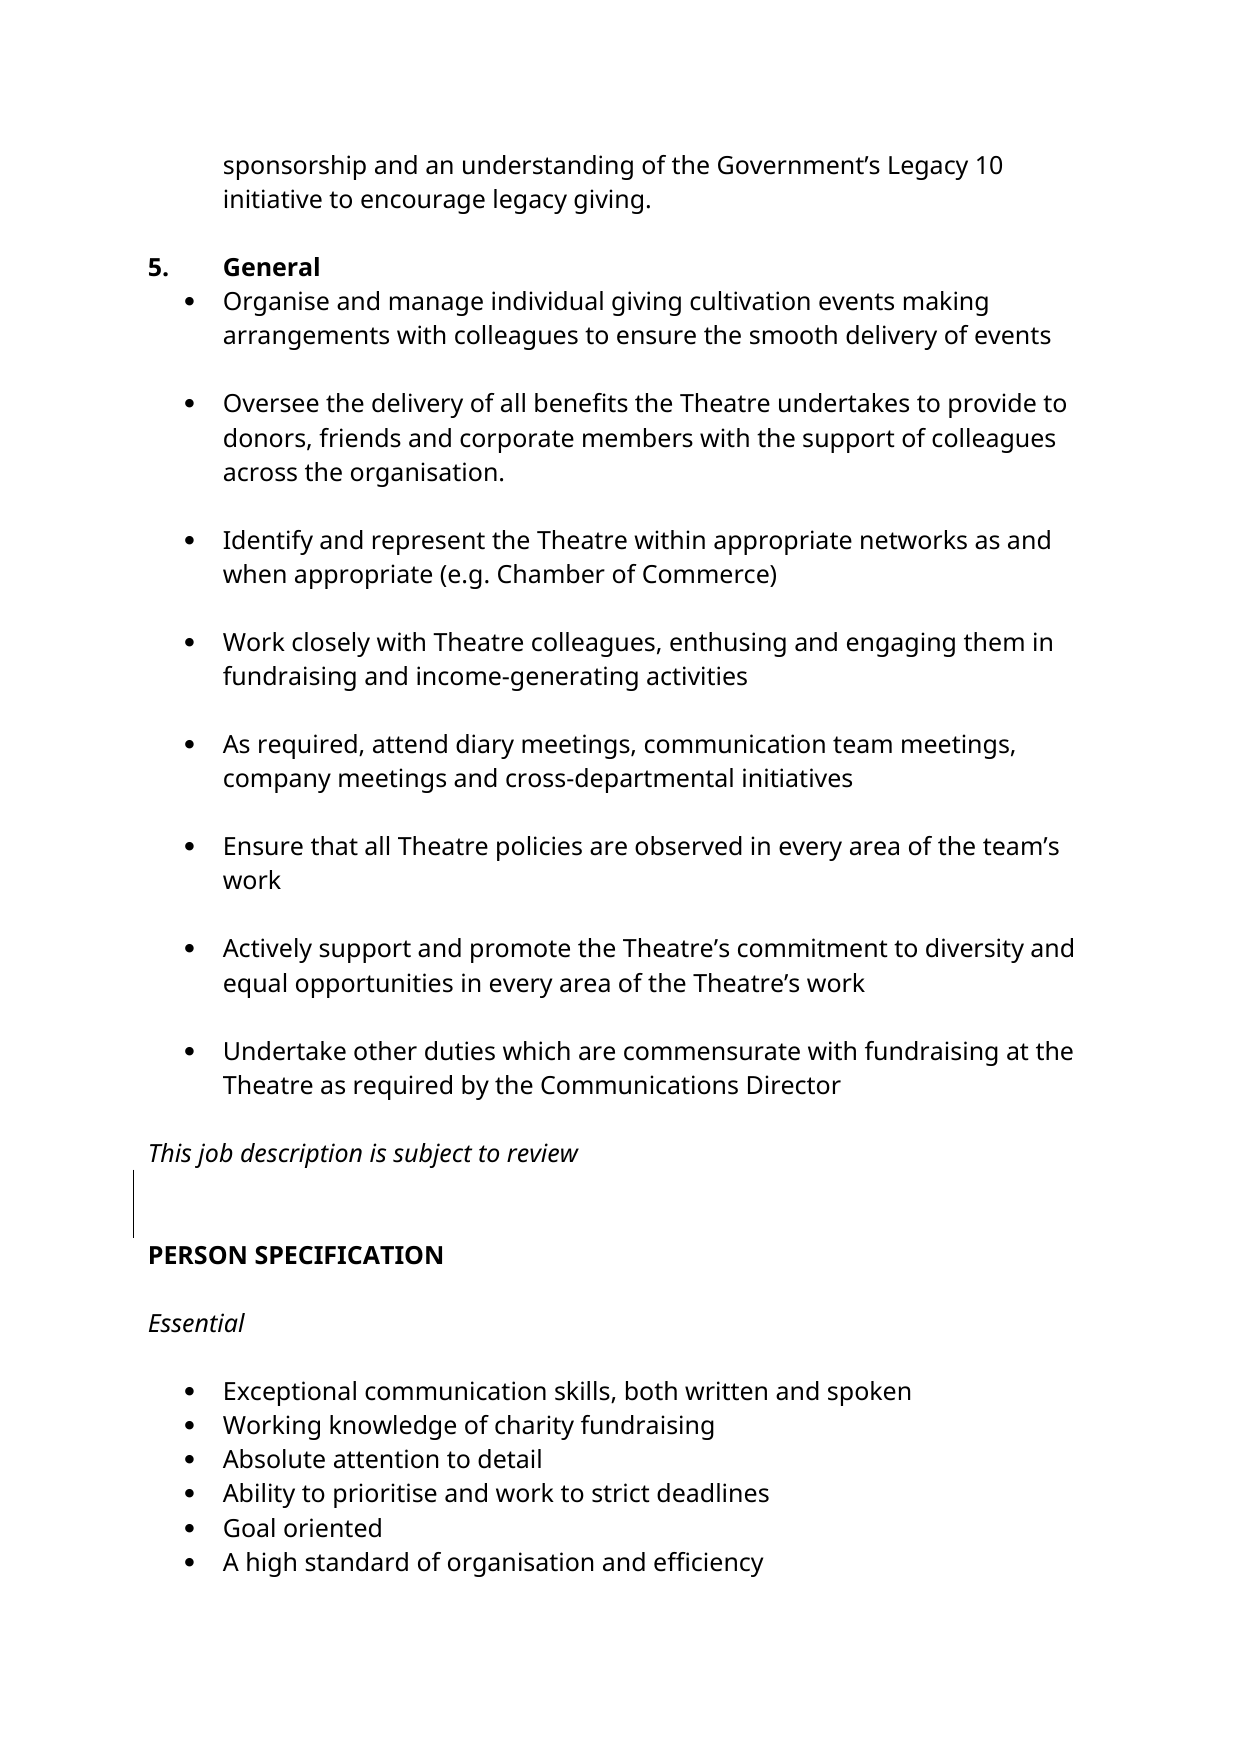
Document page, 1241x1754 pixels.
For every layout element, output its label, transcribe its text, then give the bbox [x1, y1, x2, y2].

list Absolute attention to detail [185, 1442, 1092, 1476]
list Exceptional communication skills, both written and spoken [185, 1374, 1092, 1408]
list Organise and manage individual giving cultivation events making arrangements with colleagues to ensure the smooth delivery of events [185, 284, 1092, 352]
list Oversee the delivery of all benefits the Theatre undertakes to provide to donors, friends and corporate members with the support of colleagues across the organisation. [185, 386, 1092, 488]
list Goal oriented [185, 1510, 1092, 1544]
list Identify and represent the Theatre within appropriate networks as and when appropriate (e.g. Chamber of Commerce) [185, 522, 1092, 591]
list Work closely with Theatre colleagues, enthusing and engaging them in fundraising and income-generating activities [185, 624, 1092, 693]
list Undertake other duties which are commensurate with fundraising at the Theatre as required by the Communications Director [185, 1033, 1092, 1101]
list As required, attend diary meetings, communication team meetings, company meetings and cross-departmental initiatives [185, 727, 1092, 795]
list Actively support and promote the Theatre’s commitment to diversity and equal opportunities in every area of the Theatre’s work [185, 931, 1092, 999]
text Essential [148, 1306, 1092, 1340]
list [185, 148, 1092, 216]
list A high standard of organisation and efficiency [185, 1544, 1092, 1578]
text This job description is subject to review [148, 1136, 1092, 1169]
list Ensure that all Theatre policies are observed in every area of the team’s work [185, 829, 1092, 897]
text 5. General [148, 250, 1092, 284]
list Ability to prioritise and work to strict deadlines [185, 1476, 1092, 1510]
text PERSON SPECIFICATION [148, 1238, 1092, 1272]
list Working knowledge of charity fundraising [185, 1408, 1092, 1442]
